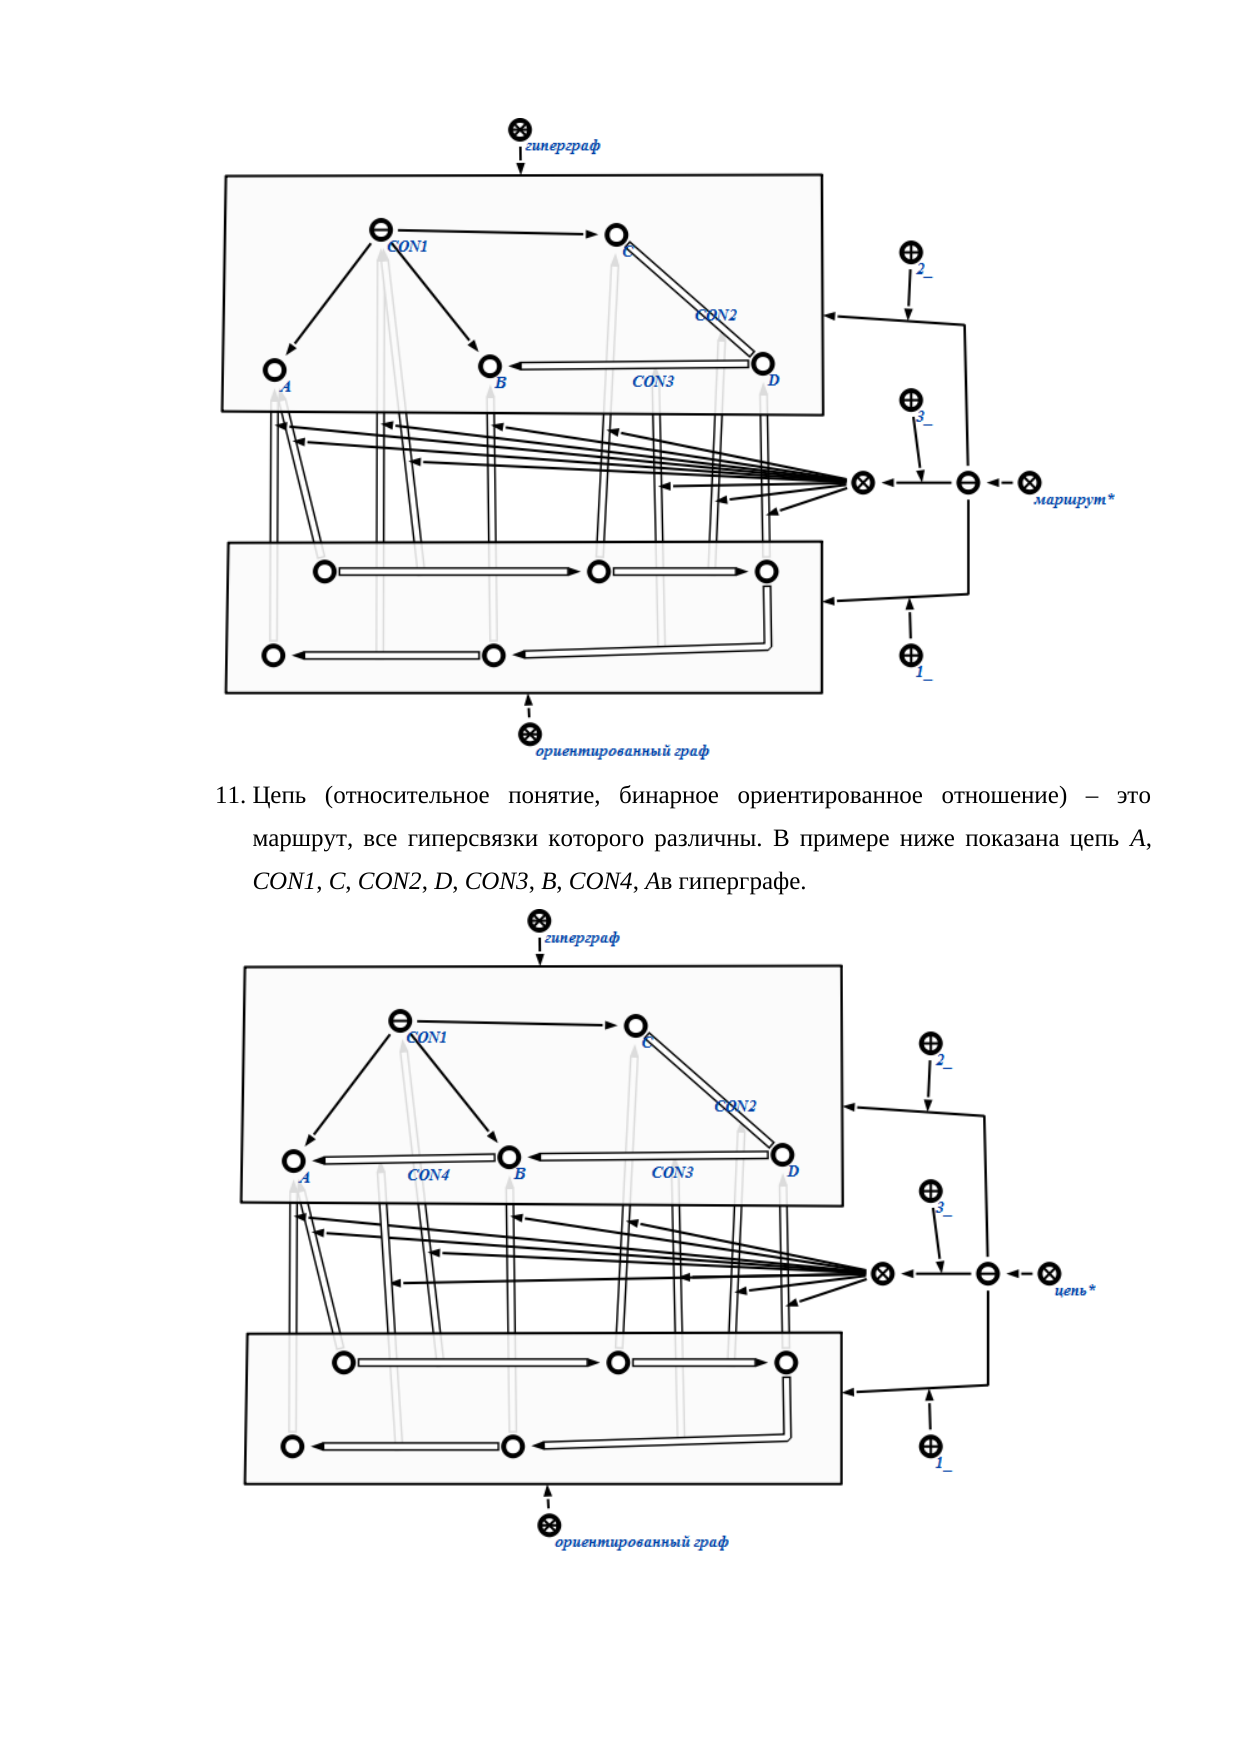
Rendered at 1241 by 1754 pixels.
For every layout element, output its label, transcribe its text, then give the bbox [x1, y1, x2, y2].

list Цепь (относительное понятие, бинарное ориентированное отношение) – это маршрут, все гиперсвязки которого различны. В примере ниже показана цепь A, CON1, C, CON2, D, CON3, B, CON4, Aв гиперграфе. [215, 780, 1152, 895]
picture [228, 909, 1100, 1557]
picture [209, 118, 1120, 766]
